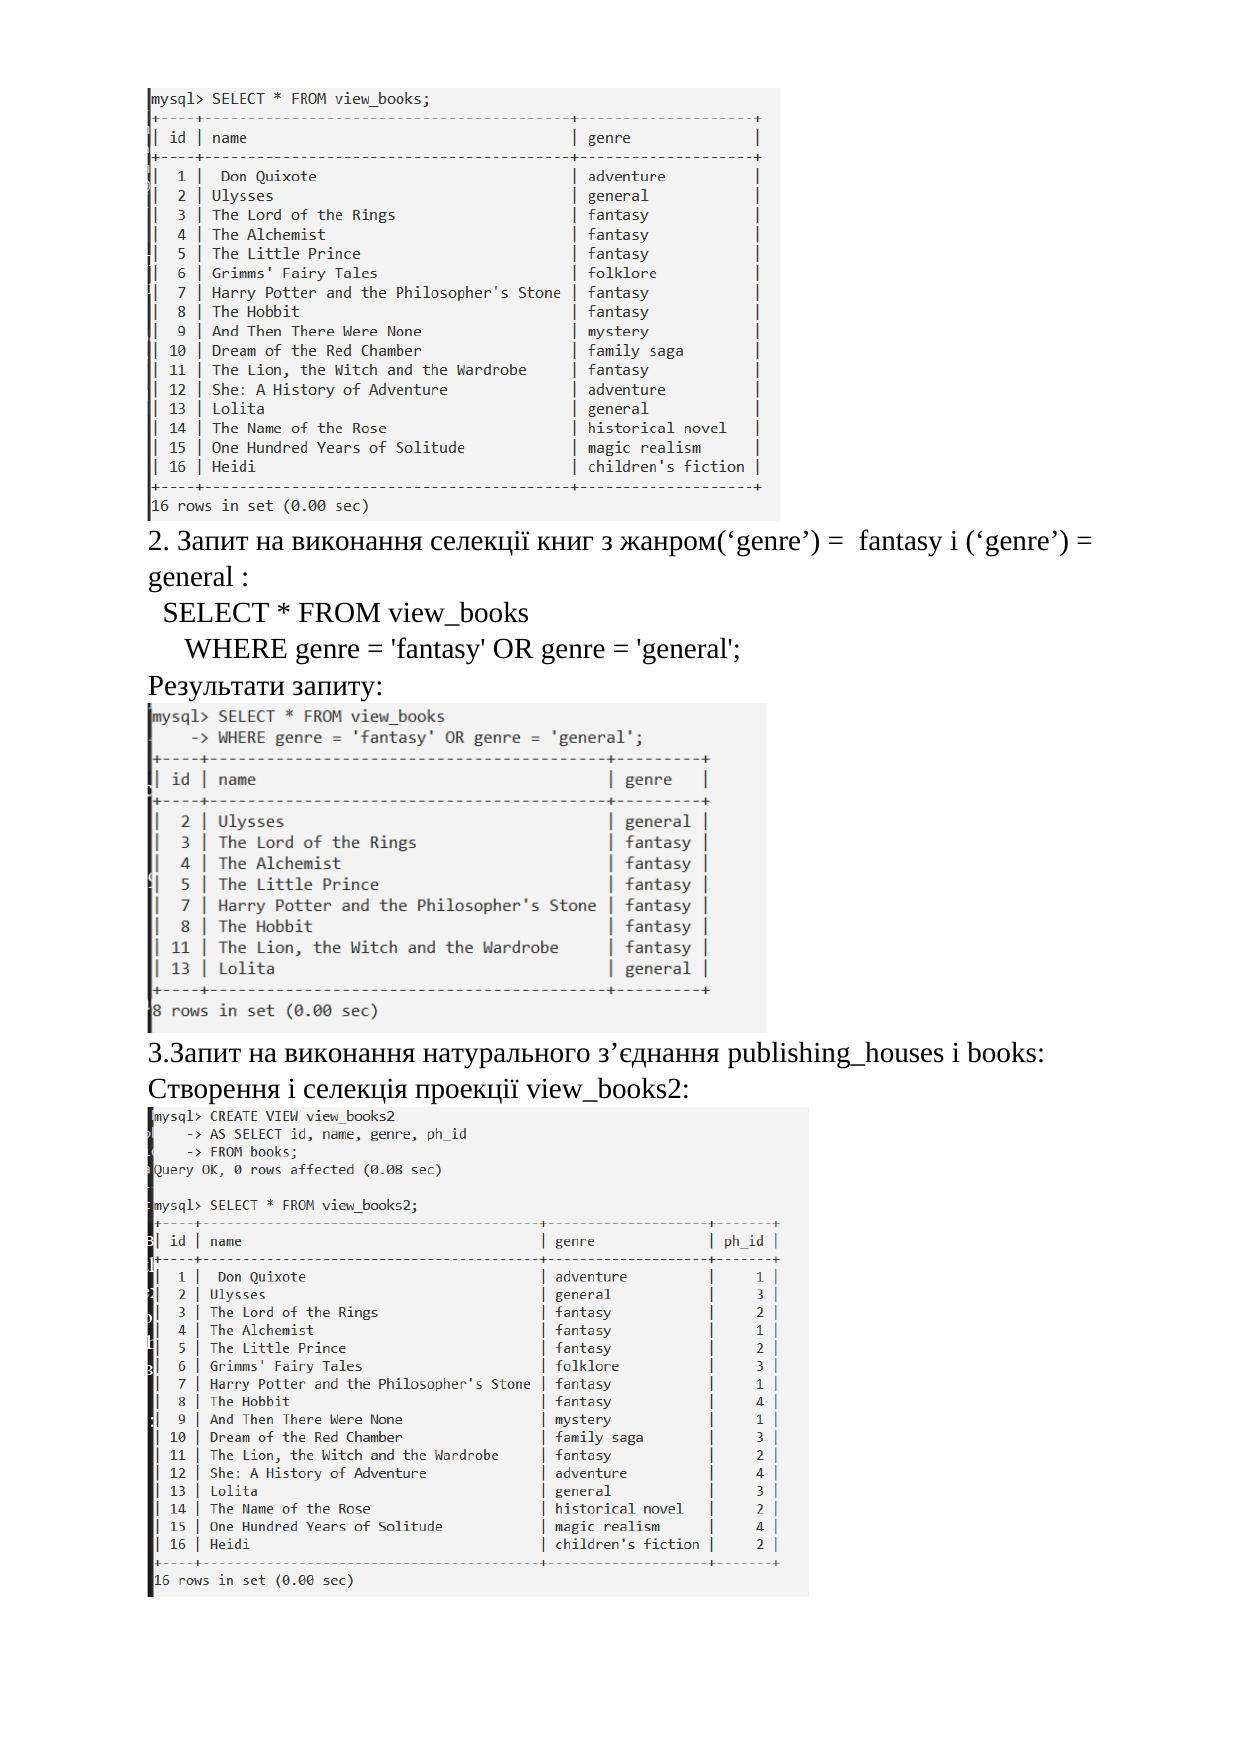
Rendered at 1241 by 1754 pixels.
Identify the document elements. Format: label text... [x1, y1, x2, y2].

picture [147, 1107, 809, 1597]
text Результати запиту: [148, 668, 1152, 701]
text WHERE genre = 'fantasy' OR genre = 'general'; [148, 631, 1152, 665]
text SELECT * FROM view_books [148, 595, 1152, 629]
text 3.Запит на виконання натурального з’єднання publishing_houses i books: [148, 1035, 1152, 1069]
text Створення і селекція проекції view_books2: [148, 1071, 1152, 1105]
picture [147, 88, 780, 521]
text 2. Запит на виконання селекції книг з жанром(‘genre’) = fantasy і (‘genre’) = general : [148, 523, 1152, 593]
picture [147, 703, 767, 1033]
